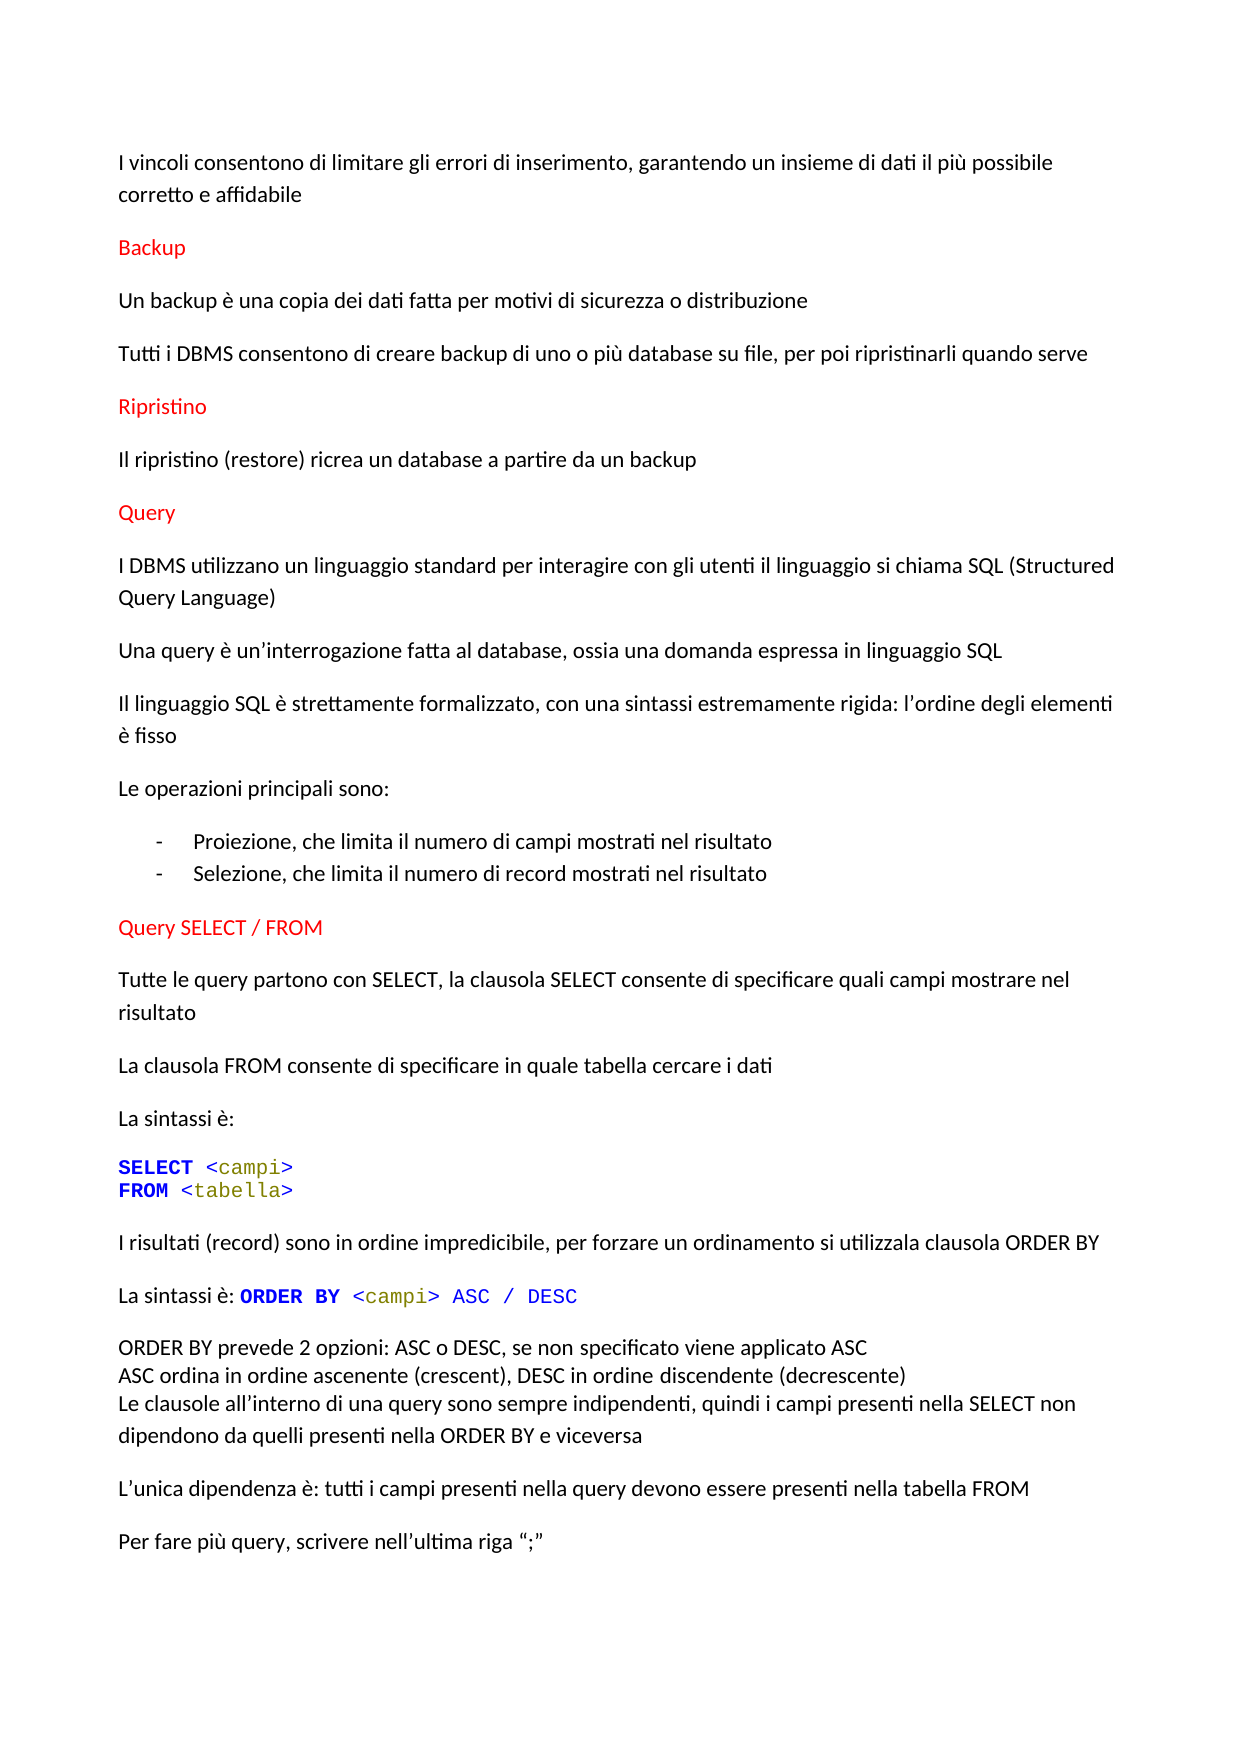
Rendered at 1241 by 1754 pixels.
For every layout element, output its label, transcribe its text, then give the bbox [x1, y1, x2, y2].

text Backup [118, 233, 1122, 261]
list Proiezione, che limita il numero di campi mostrati nel risultato [156, 827, 1122, 855]
text Le operazioni principali sono: [118, 774, 1122, 802]
text Il ripristino (restore) ricrea un database a partire da un backup [118, 445, 1122, 473]
text SELECT <campi> [118, 1157, 1122, 1181]
text Tutti i DBMS consentono di creare backup di uno o più database su file, per poi ripristinarli quando serve [118, 339, 1122, 367]
text Per fare più query, scrivere nell’ultima riga “;” [118, 1527, 1122, 1555]
text Tutte le query partono con SELECT, la clausola SELECT consente di specificare quali campi mostrare nel risultato [118, 966, 1122, 1026]
text Un backup è una copia dei dati fatta per motivi di sicurezza o distribuzione [118, 286, 1122, 314]
text La sintassi è: ORDER BY <campi> ASC / DESC [118, 1281, 1122, 1309]
text L’unica dipendenza è: tutti i campi presenti nella query devono essere presenti nella tabella FROM [118, 1474, 1122, 1502]
text Query [118, 498, 1122, 526]
text ASC ordina in ordine ascenente (crescent), DESC in ordine discendente (decrescente) [118, 1361, 1122, 1389]
text La sintassi è: [118, 1104, 1122, 1132]
text Una query è un’interrogazione fatta al database, ossia una domanda espressa in linguaggio SQL [118, 636, 1122, 664]
text FROM <tabella> [118, 1181, 1122, 1204]
text La clausola FROM consente di specificare in quale tabella cercare i dati [118, 1051, 1122, 1079]
text ORDER BY prevede 2 opzioni: ASC o DESC, se non specificato viene applicato ASC [118, 1333, 1122, 1361]
text I vincoli consentono di limitare gli errori di inserimento, garantendo un insieme di dati il più possibile corretto e affidabile [118, 148, 1122, 208]
text Query SELECT / FROM [118, 913, 1122, 941]
text Le clausole all’interno di una query sono sempre indipendenti, quindi i campi presenti nella SELECT non dipendono da quelli presenti nella ORDER BY e viceversa [118, 1389, 1122, 1449]
text Il linguaggio SQL è strettamente formalizzato, con una sintassi estremamente rigida: l’ordine degli elementi è fisso [118, 689, 1122, 749]
text Ripristino [118, 392, 1122, 420]
list Selezione, che limita il numero di record mostrati nel risultato [156, 859, 1122, 888]
text I risultati (record) sono in ordine impredicibile, per forzare un ordinamento si utilizzala clausola ORDER BY [118, 1228, 1122, 1256]
text I DBMS utilizzano un linguaggio standard per interagire con gli utenti il linguaggio si chiama SQL (Structured Query Language) [118, 551, 1122, 611]
